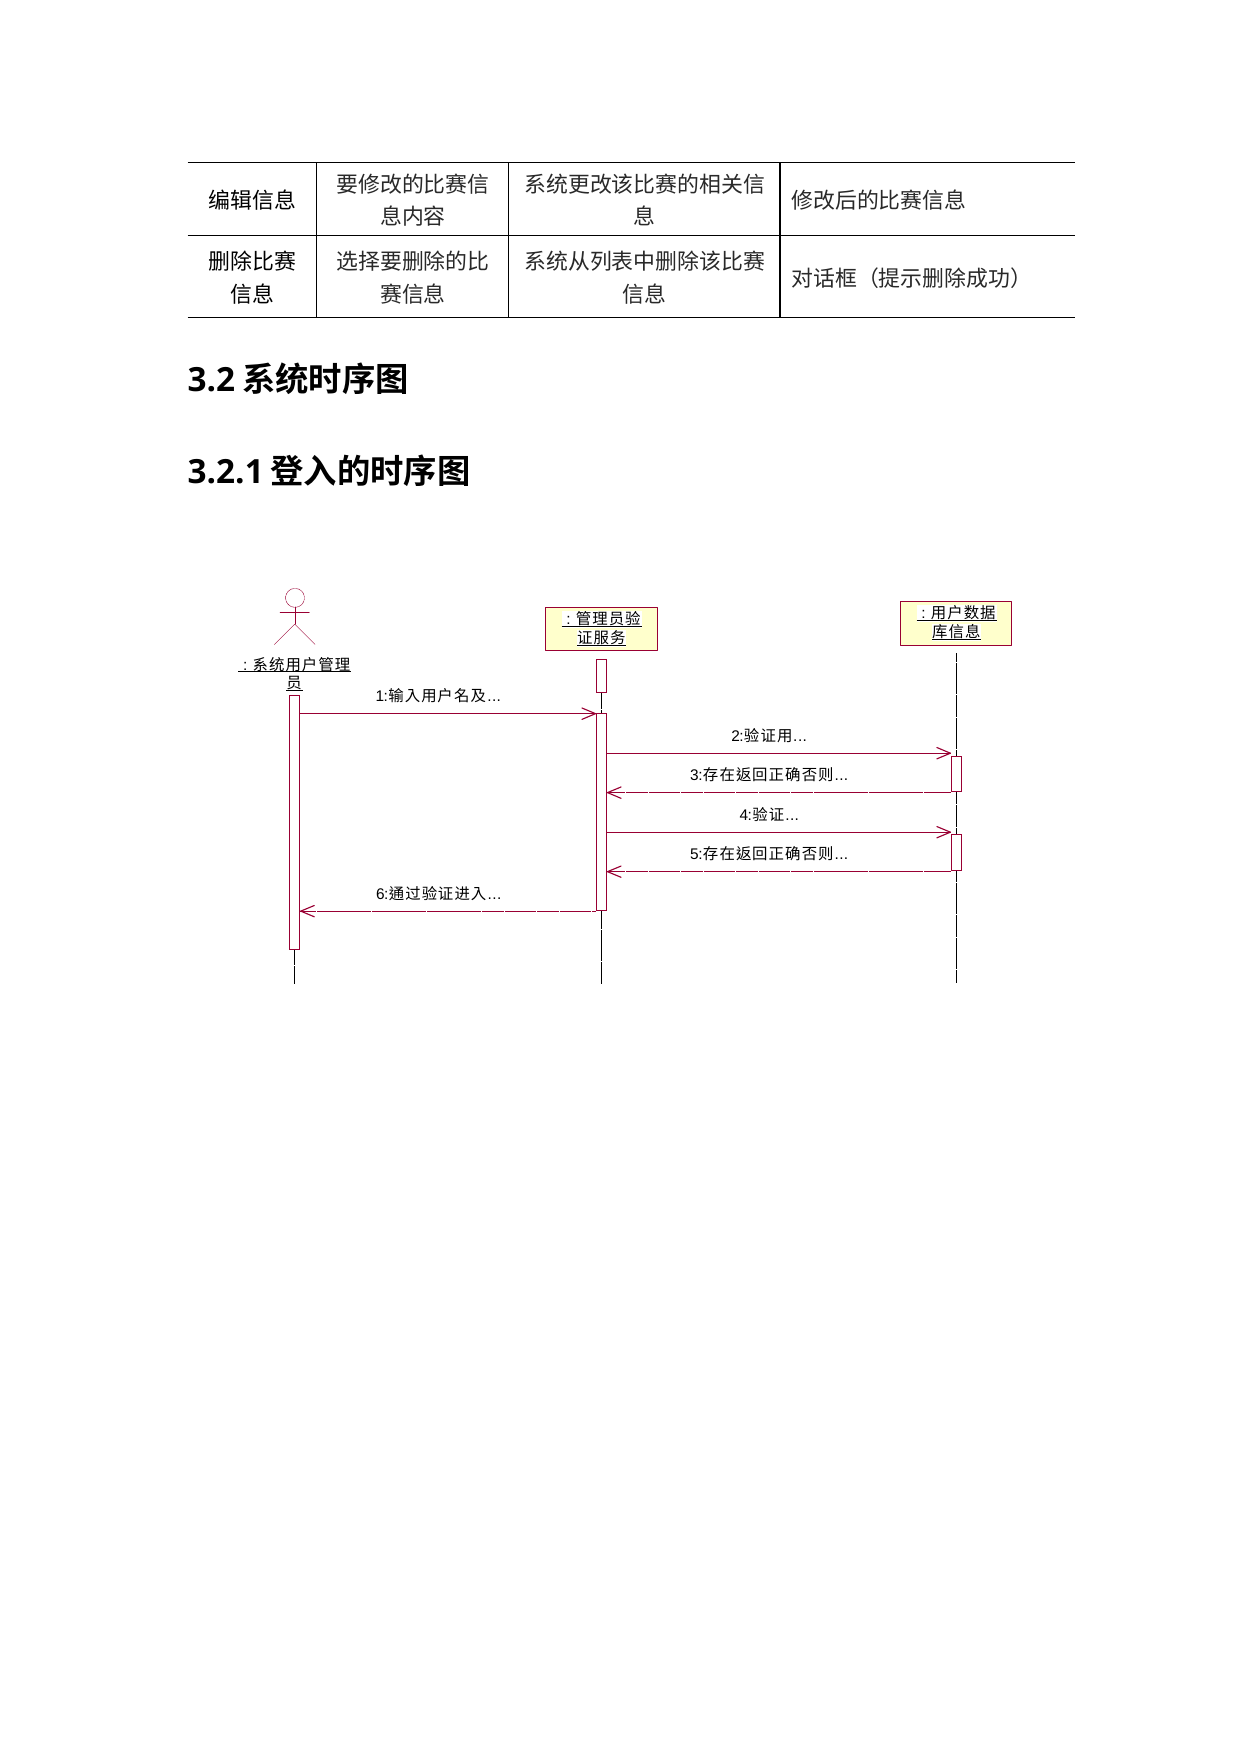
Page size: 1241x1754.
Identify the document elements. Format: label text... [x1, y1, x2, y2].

table_cell 对话框（提示删除成功） [781, 236, 1075, 317]
table_cell 编辑信息 [188, 163, 316, 235]
table_cell 要修改的比赛信息内容 [317, 163, 508, 235]
table_cell 系统更改该比赛的相关信息 [509, 163, 779, 235]
table_cell 选择要删除的比赛信息 [317, 236, 508, 317]
table_cell 删除比赛信息 [188, 236, 316, 317]
subtitle 3.2.1登入的时序图 [187, 437, 1053, 502]
table_cell 系统从列表中删除该比赛信息 [509, 236, 779, 317]
table_cell 修改后的比赛信息 [781, 163, 1075, 235]
subtitle 3.2系统时序图 [187, 345, 1053, 410]
